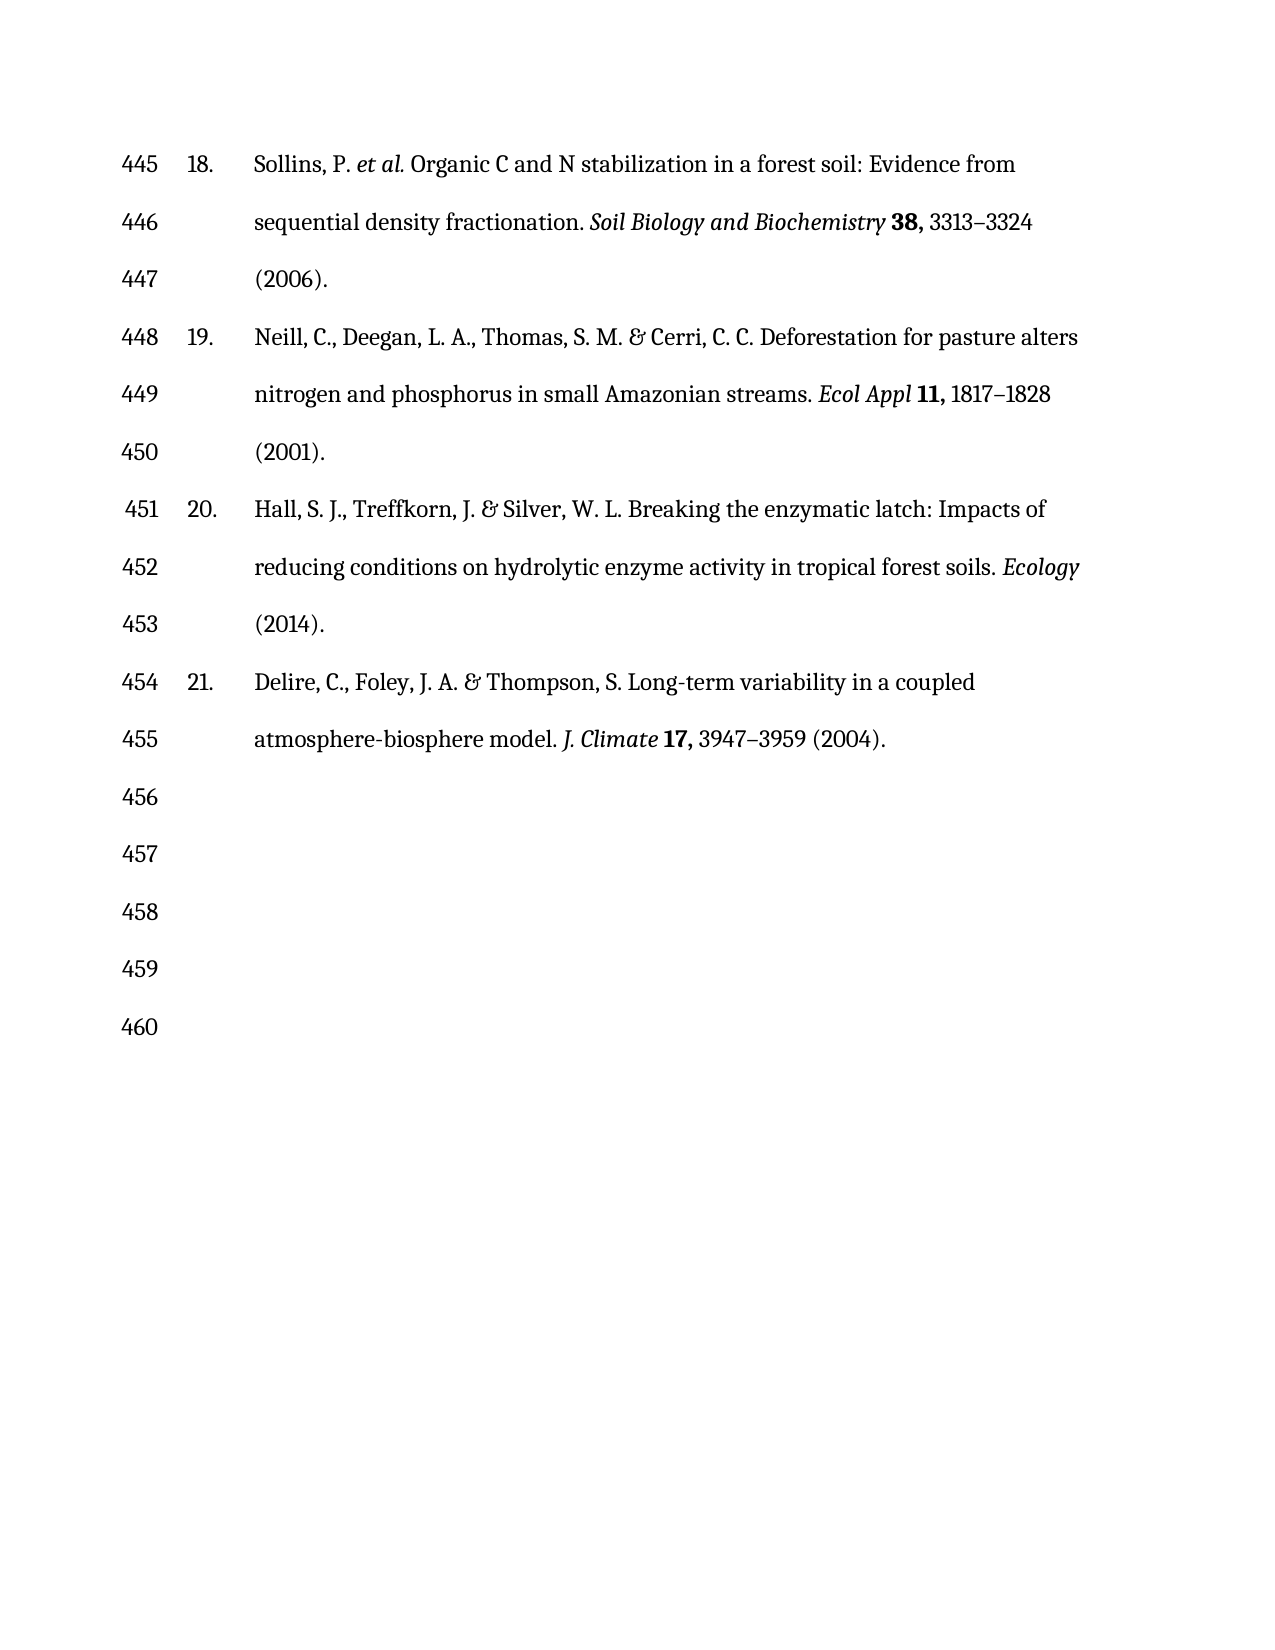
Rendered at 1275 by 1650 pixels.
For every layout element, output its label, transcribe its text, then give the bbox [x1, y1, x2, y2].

text 20. Hall, S. J., Treffkorn, J. & Silver, W. L. Breaking the enzymatic latch: Impacts of reducing conditions on hydrolytic enzyme activity in tropical forest soils. Ecology (2014). [187, 495, 1087, 639]
text 19. Neill, C., Deegan, L. A., Thomas, S. M. & Cerri, C. C. Deforestation for pasture alters nitrogen and phosphorus in small Amazonian streams. Ecol Appl 11, 1817–1828 (2001). [187, 322, 1087, 466]
text 21. Delire, C., Foley, J. A. & Thompson, S. Long-term variability in a coupled atmosphere-biosphere model. J. Climate 17, 3947–3959 (2004). [187, 667, 1087, 754]
text 18. Sollins, P. et al. Organic C and N stabilization in a forest soil: Evidence from sequential density fractionation. Soil Biology and Biochemistry 38, 3313–3324 (2006). [187, 150, 1087, 294]
